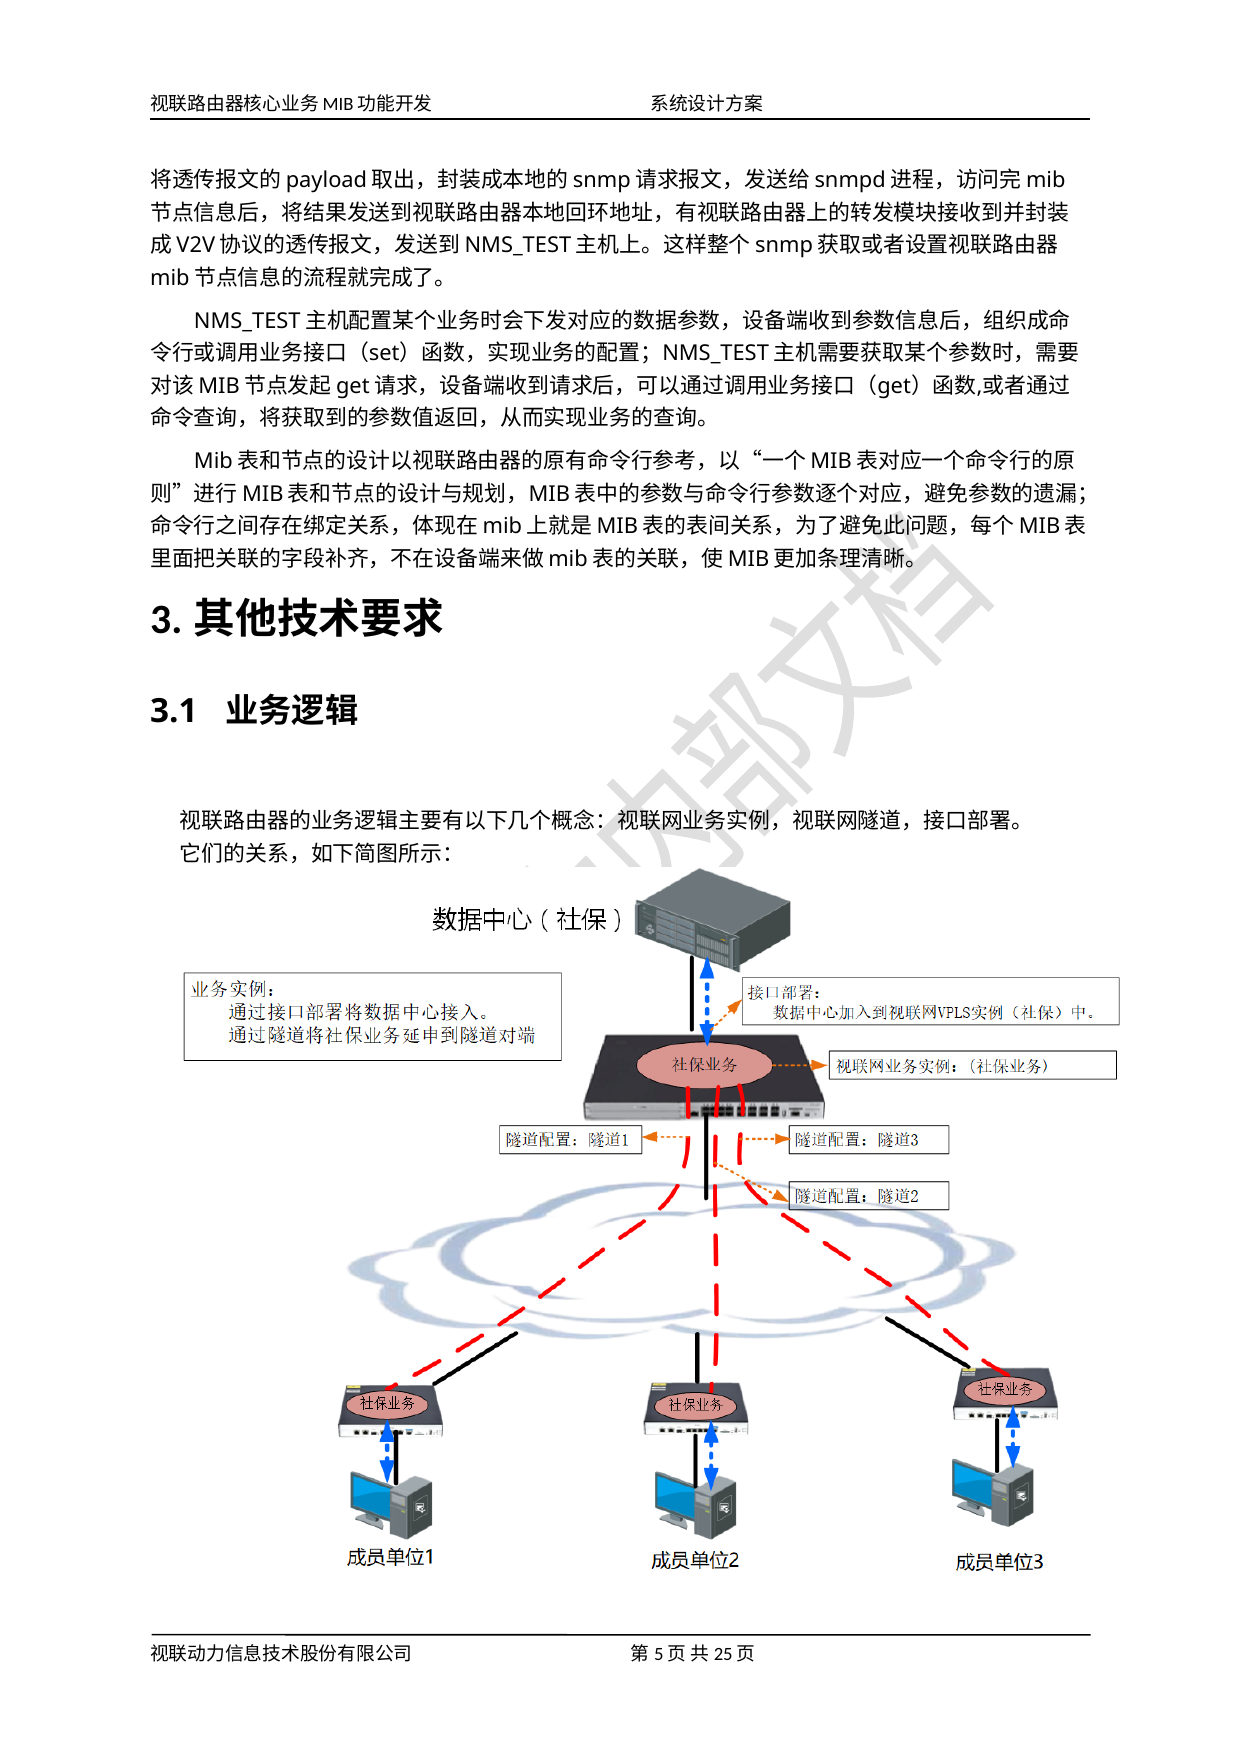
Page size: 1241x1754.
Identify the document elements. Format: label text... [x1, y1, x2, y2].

text NMS_TEST主机配置某个业务时会下发对应的数据参数，设备端收到参数信息后，组织成命令行或调用业务接口（set）函数，实现业务的配置；NMS_TEST主机需要获取某个参数时，需要对该MIB节点发起get请求，设备端收到请求后，可以通过调用业务接口（get）函数,或者通过命令查询，将获取到的参数值返回，从而实现业务的查询。 [150, 302, 1090, 432]
text 视联路由器的业务逻辑主要有以下几个概念：视联网业务实例，视联网隧道，接口部署。 [179, 803, 1090, 835]
text Mib表和节点的设计以视联路由器的原有命令行参考，以“一个MIB表对应一个命令行的原则”进行MIB表和节点的设计与规划，MIB表中的参数与命令行参数逐个对应，避免参数的遗漏；命令行之间存在绑定关系，体现在mib上就是MIB表的表间关系，为了避免此问题，每个MIB表里面把关联的字段补齐，不在设备端来做mib表的关联，使MIB更加条理清晰。 [150, 443, 1090, 573]
list 其他技术要求 [150, 583, 1090, 648]
picture [179, 867, 1120, 1583]
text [150, 162, 1090, 292]
subtitle 业务逻辑 [150, 675, 1090, 740]
text 它们的关系，如下简图所示： [179, 835, 1090, 867]
